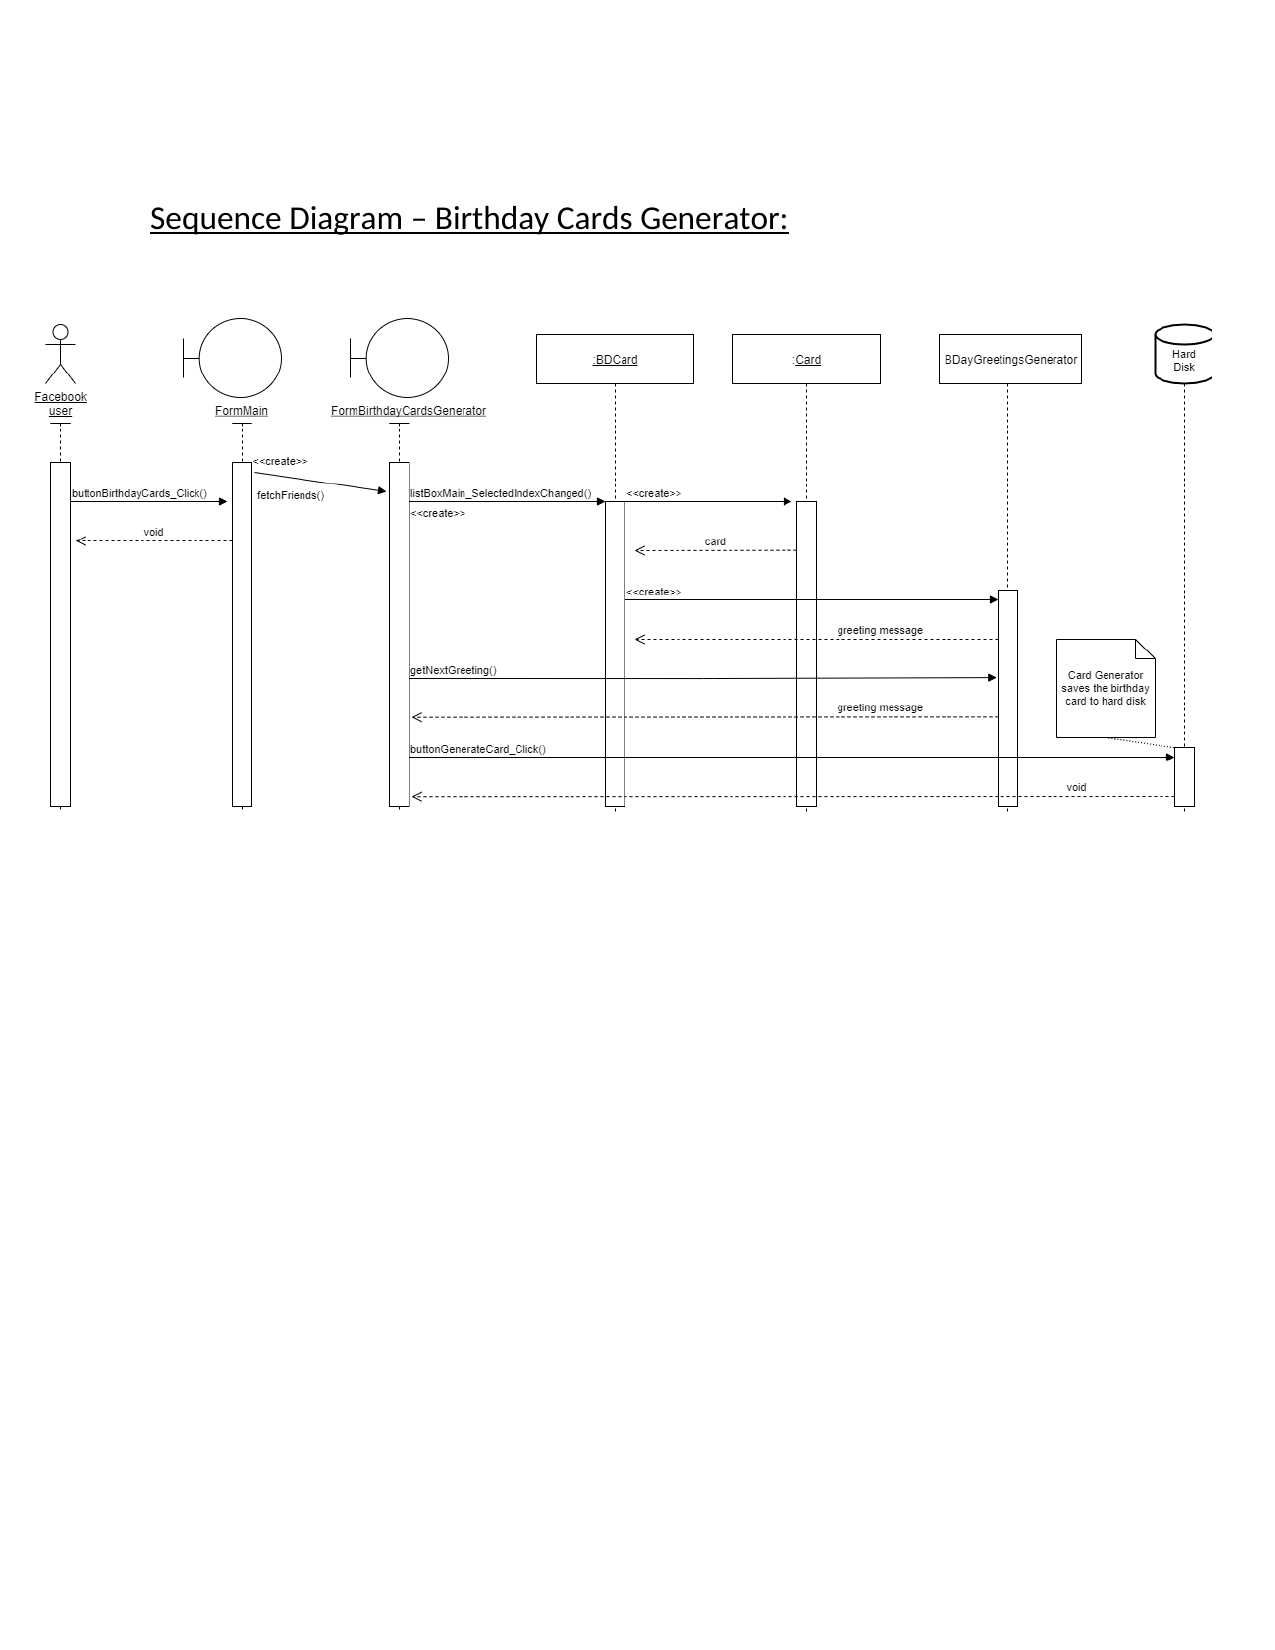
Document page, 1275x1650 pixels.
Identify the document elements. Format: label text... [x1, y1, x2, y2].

text Sequence Diagram – Birthday Cards Generator: [150, 197, 1125, 238]
picture [34, 318, 1213, 812]
